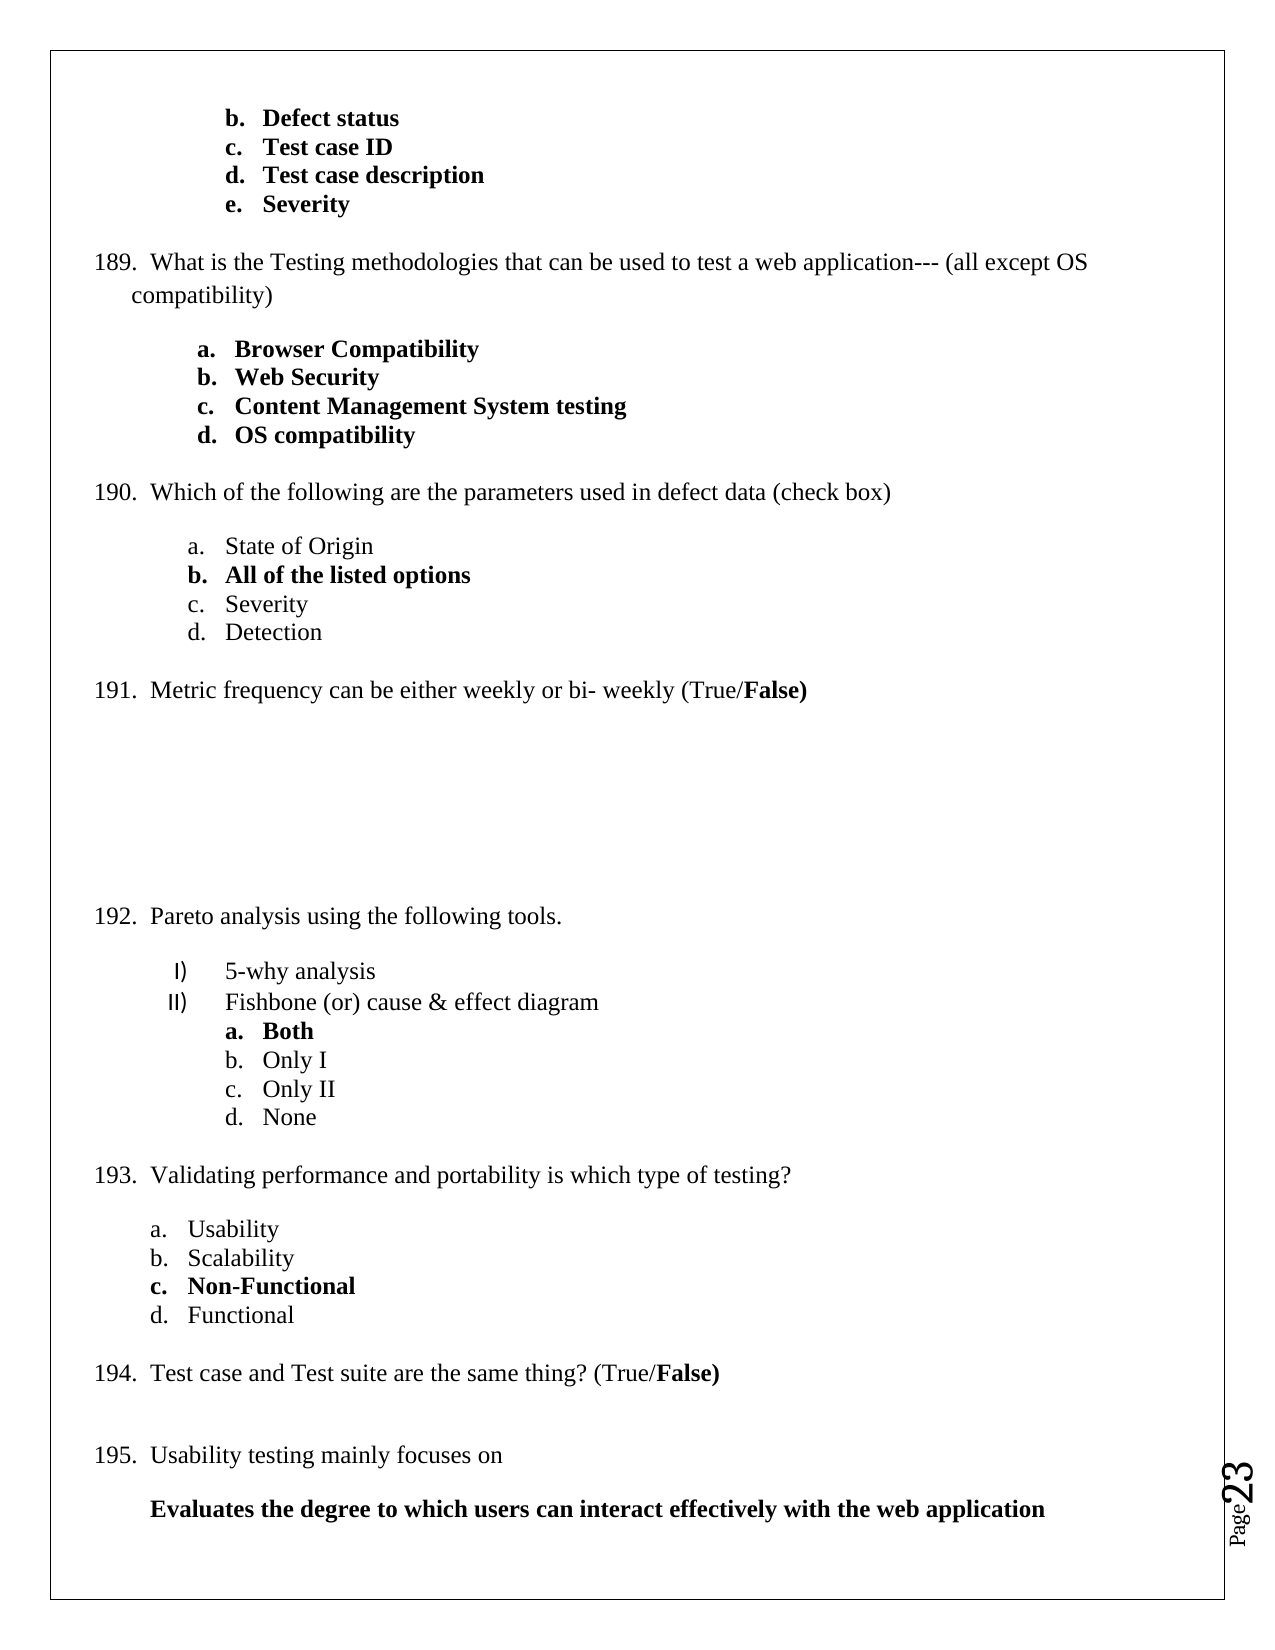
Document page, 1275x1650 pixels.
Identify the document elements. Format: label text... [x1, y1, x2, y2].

list Which of the following are the parameters used in defect data (check box) [94, 477, 1200, 506]
list Usability [150, 1214, 1200, 1243]
list Web Security [197, 362, 1200, 391]
list Severity [225, 189, 1200, 218]
list All of the listed options [187, 560, 1200, 589]
list Both [225, 1016, 1200, 1045]
list What is the Testing methodologies that can be used to test a web application--- (all except OS compatibility) [94, 247, 1200, 308]
list Content Management System testing [197, 391, 1200, 420]
list Test case and Test suite are the same thing? (True/False) [94, 1358, 1200, 1386]
list Metric frequency can be either weekly or bi- weekly (True/False) [94, 675, 1200, 704]
list Test case description [225, 161, 1200, 189]
text Evaluates the degree to which users can interact effectively with the web application [75, 1494, 1200, 1523]
list None [225, 1102, 1200, 1131]
list OS compatibility [197, 420, 1200, 449]
list State of Origin [187, 531, 1200, 560]
list Only I [225, 1045, 1200, 1074]
list Only II [225, 1074, 1200, 1102]
list Usability testing mainly focuses on [94, 1440, 1200, 1469]
list Pareto analysis using the following tools. [94, 901, 1200, 930]
list Scalability [150, 1243, 1200, 1271]
list Severity [187, 589, 1200, 617]
list Detection [187, 617, 1200, 646]
list Validating performance and portability is which type of testing? [94, 1160, 1200, 1189]
list Non-Functional [150, 1271, 1200, 1300]
list 5-why analysis [187, 955, 1200, 986]
list Functional [150, 1300, 1200, 1329]
list Defect status [225, 103, 1200, 132]
list Browser Compatibility [197, 334, 1200, 362]
list Fishbone (or) cause & effect diagram [187, 986, 1200, 1016]
list Test case ID [225, 132, 1200, 161]
